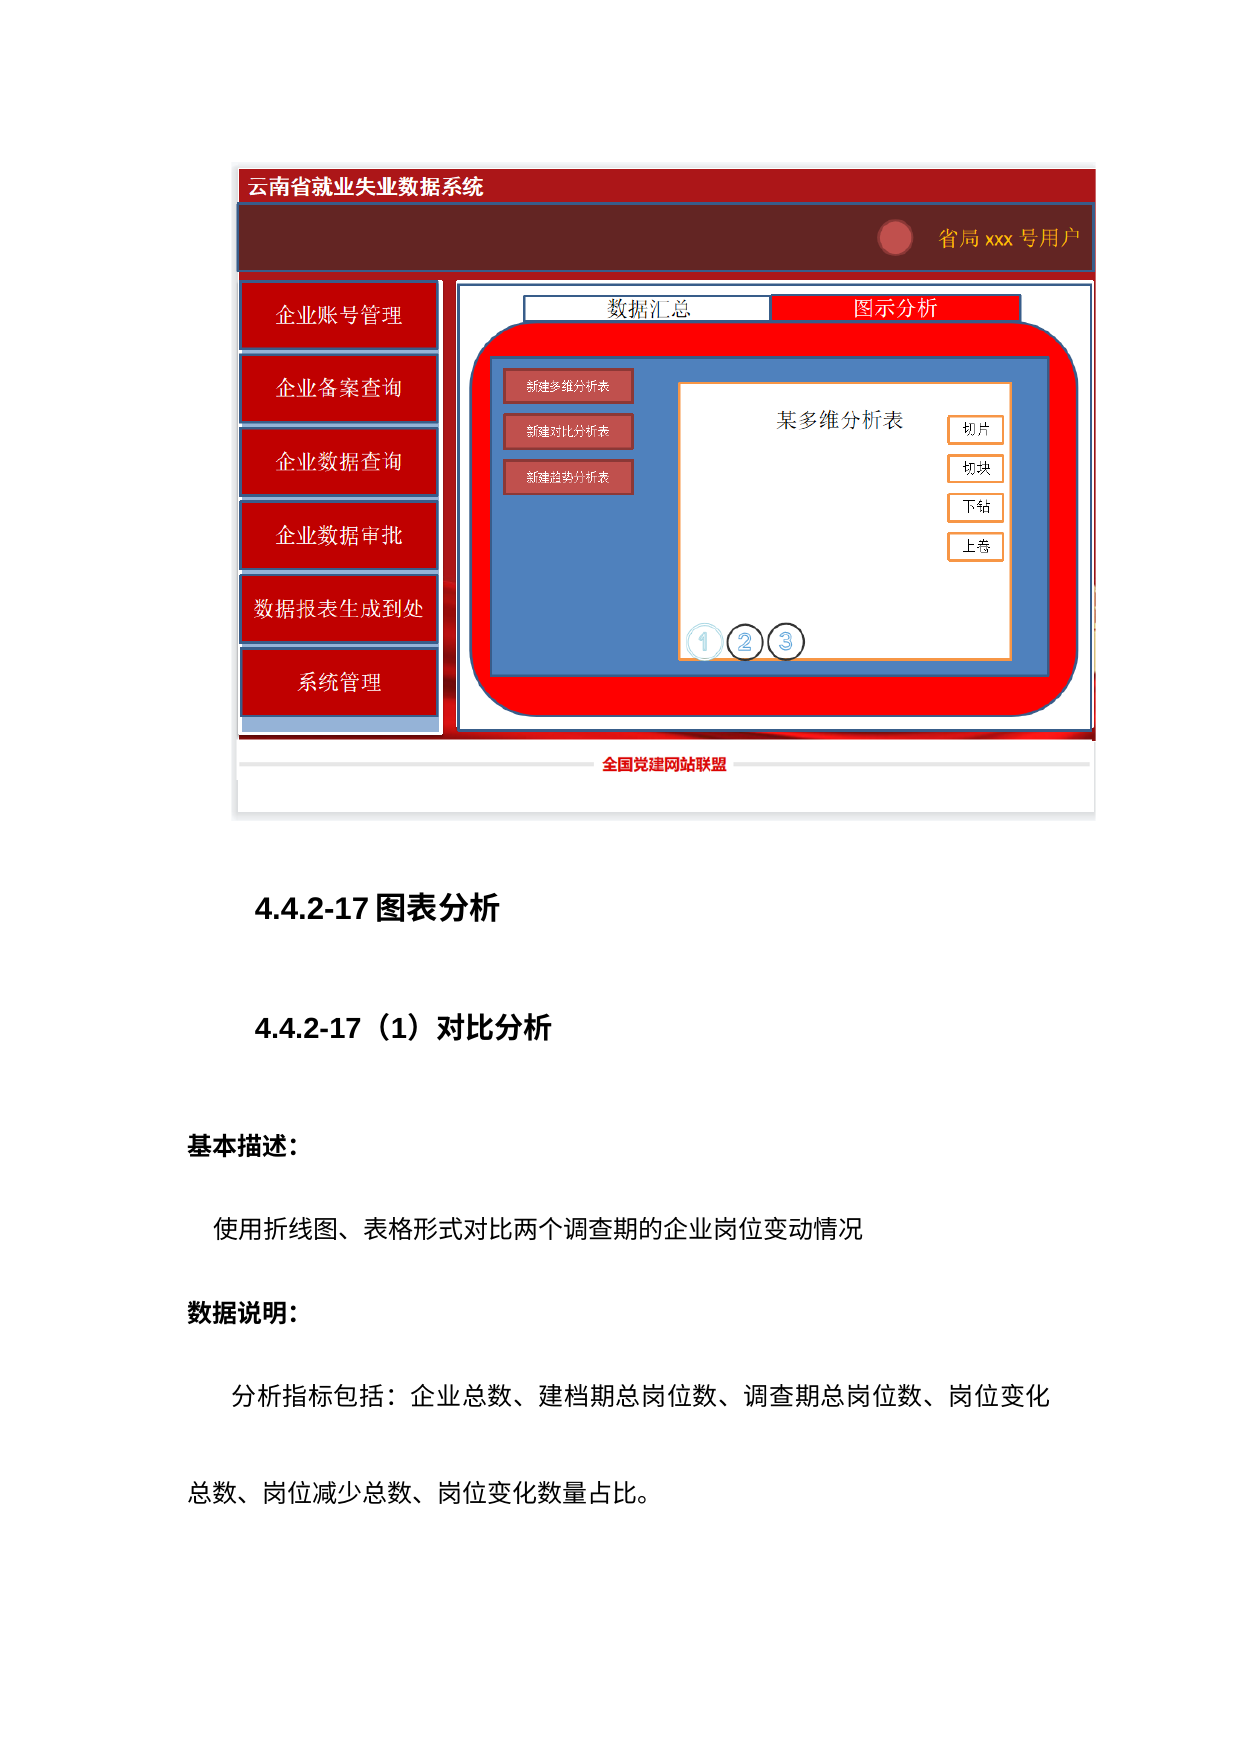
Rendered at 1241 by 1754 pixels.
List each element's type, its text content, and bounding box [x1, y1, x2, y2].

picture [231, 162, 1096, 821]
subtitle 4.4.2-17（1）对比分析 [211, 994, 1053, 1059]
text 基本描述： [187, 1112, 1053, 1177]
text 分析指标包括：企业总数、建档期总岗位数、调查期总岗位数、岗位变化总数、岗位减少总数、岗位变化数量占比。 [187, 1362, 1053, 1524]
subtitle 4.4.2-17图表分析 [211, 874, 1053, 939]
text 数据说明： [187, 1279, 1053, 1344]
text 使用折线图、表格形式对比两个调查期的企业岗位变动情况 [187, 1196, 1053, 1261]
